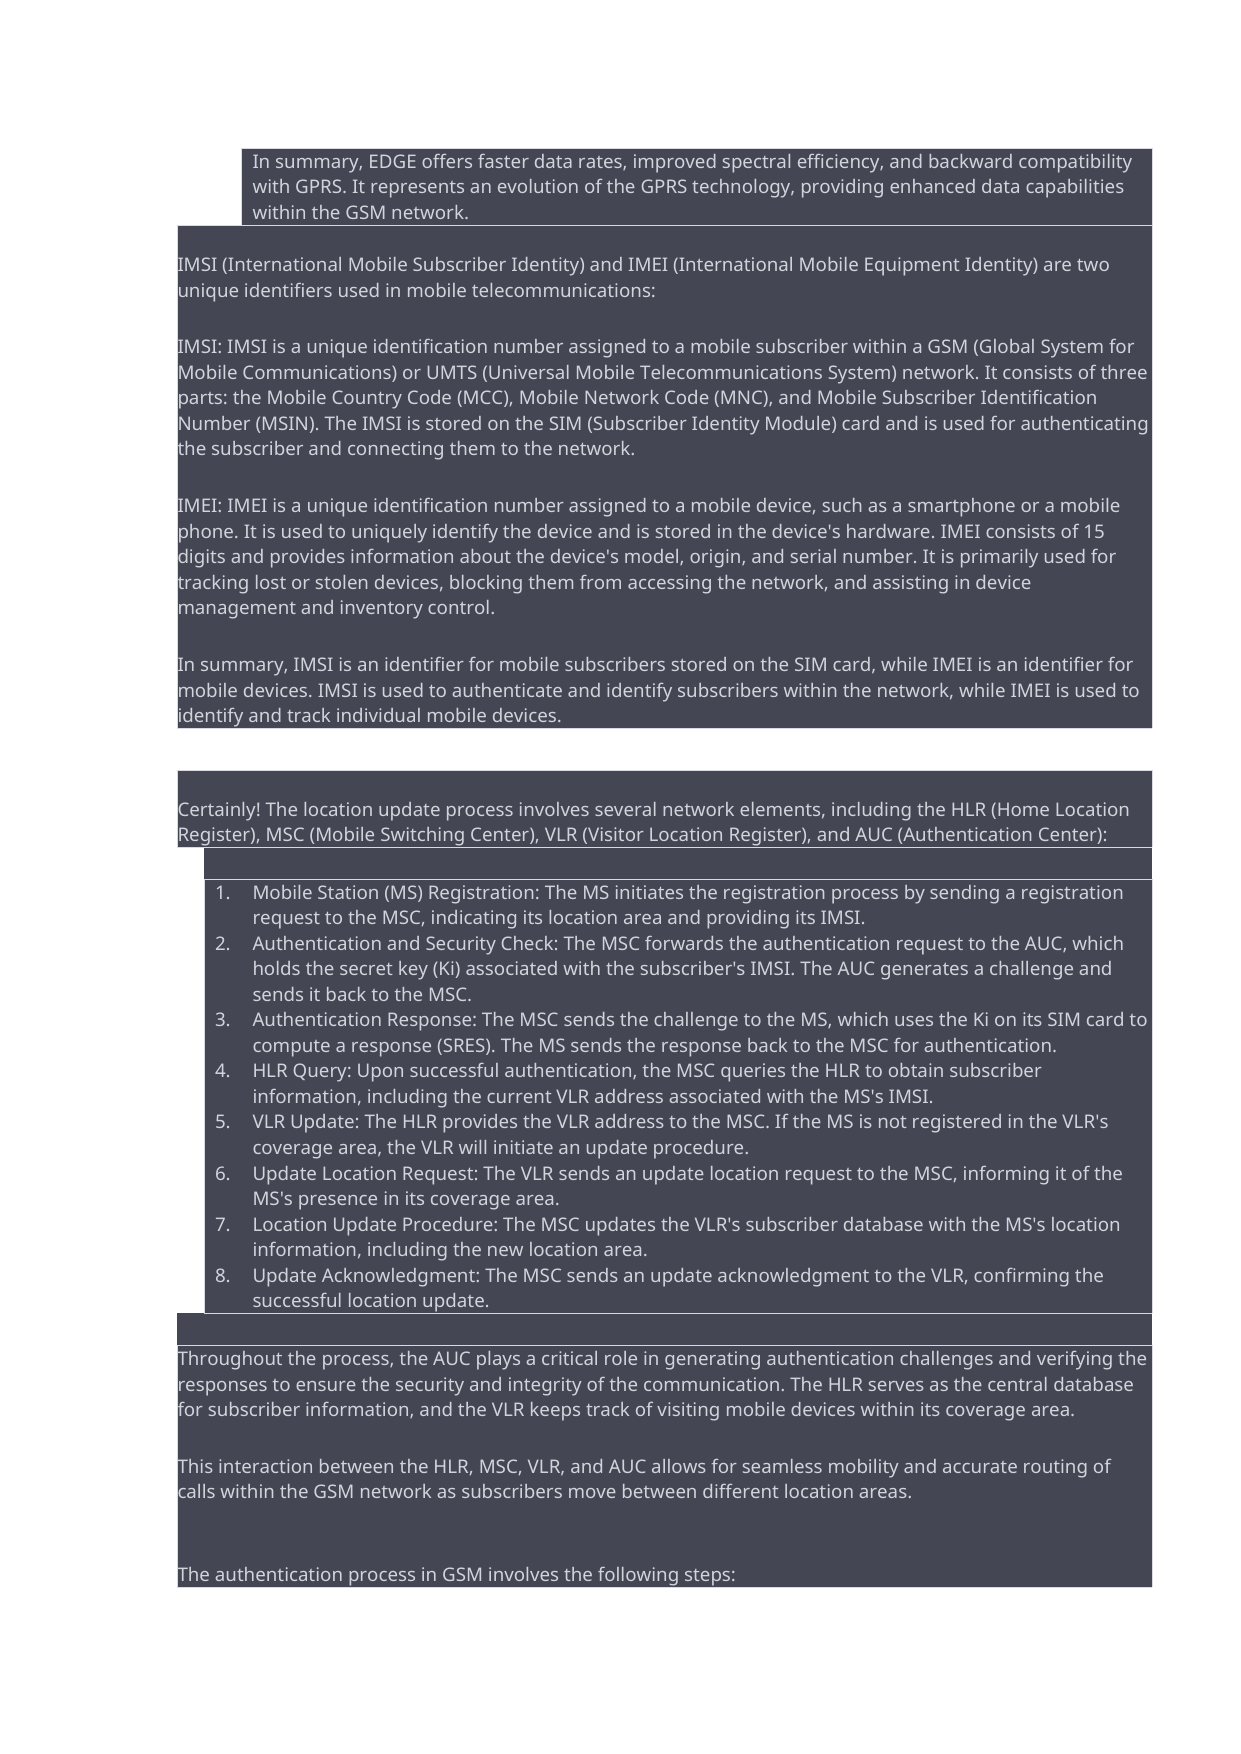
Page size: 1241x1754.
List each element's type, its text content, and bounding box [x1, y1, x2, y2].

list VLR Update: The HLR provides the VLR address to the MSC. If the MS is not registered in the VLR's coverage area, the VLR will initiate an update procedure. [205, 1108, 1152, 1159]
list Update Location Request: The VLR sends an update location request to the MSC, informing it of the MS's presence in its coverage area. [205, 1159, 1152, 1210]
list Authentication and Security Check: The MSC forwards the authentication request to the AUC, which holds the secret key (Ki) associated with the subscriber's IMSI. The AUC generates a challenge and sends it back to the MSC. [205, 930, 1152, 1006]
list Update Acknowledgment: The MSC sends an update acknowledgment to the VLR, confirming the successful location update. [205, 1261, 1152, 1313]
text Throughout the process, the AUC plays a critical role in generating authentication challenges and verifying the responses to ensure the security and integrity of the communication. The HLR serves as the central database for subscriber information, and the VLR keeps track of visiting mobile devices within its coverage area. [178, 1346, 1152, 1422]
text IMSI (International Mobile Subscriber Identity) and IMEI (International Mobile Equipment Identity) are two unique identifiers used in mobile telecommunications: [178, 226, 1152, 302]
list Location Update Procedure: The MSC updates the VLR's subscriber database with the MS's location information, including the new location area. [205, 1210, 1152, 1261]
list Mobile Station (MS) Registration: The MS initiates the registration process by sending a registration request to the MSC, indicating its location area and providing its IMSI. [205, 880, 1152, 930]
text IMSI: IMSI is a unique identification number assigned to a mobile subscriber within a GSM (Global System for Mobile Communications) or UMTS (Universal Mobile Telecommunications System) network. It consists of three parts: the Mobile Country Code (MCC), Mobile Network Code (MNC), and Mobile Subscriber Identification Number (MSIN). The IMSI is stored on the SIM (Subscriber Identity Module) card and is used for authenticating the subscriber and connecting them to the network. [178, 333, 1152, 461]
list Authentication Response: The MSC sends the challenge to the MS, which uses the Ki on its SIM card to compute a response (SRES). The MS sends the response back to the MSC for authentication. [205, 1006, 1152, 1057]
text In summary, IMSI is an identifier for mobile subscribers stored on the SIM card, while IMEI is an identifier for mobile devices. IMSI is used to authenticate and identify subscribers within the network, while IMEI is used to identify and track individual mobile devices. [178, 651, 1152, 728]
text Certainly! The location update process involves several network elements, including the HLR (Home Location Register), MSC (Mobile Switching Center), VLR (Visitor Location Register), and AUC (Authentication Center): [178, 771, 1152, 847]
text The authentication process in GSM involves the following steps: [178, 1560, 1152, 1587]
text IMEI: IMEI is a unique identification number assigned to a mobile device, such as a smartphone or a mobile phone. It is used to uniquely identify the device and is stored in the device's hardware. IMEI consists of 15 digits and provides information about the device's model, origin, and serial number. It is primarily used for tracking lost or stolen devices, blocking them from accessing the network, and assisting in device management and inventory control. [178, 492, 1152, 620]
text In summary, EDGE offers faster data rates, improved spectral efficiency, and backward compatibility with GPRS. It represents an evolution of the GPRS technology, providing enhanced data capabilities within the GSM network. [242, 149, 1152, 225]
list HLR Query: Upon successful authentication, the MSC queries the HLR to obtain subscriber information, including the current VLR address associated with the MS's IMSI. [205, 1057, 1152, 1108]
text This interaction between the HLR, MSC, VLR, and AUC allows for seamless mobility and accurate routing of calls within the GSM network as subscribers move between different location areas. [178, 1453, 1152, 1504]
